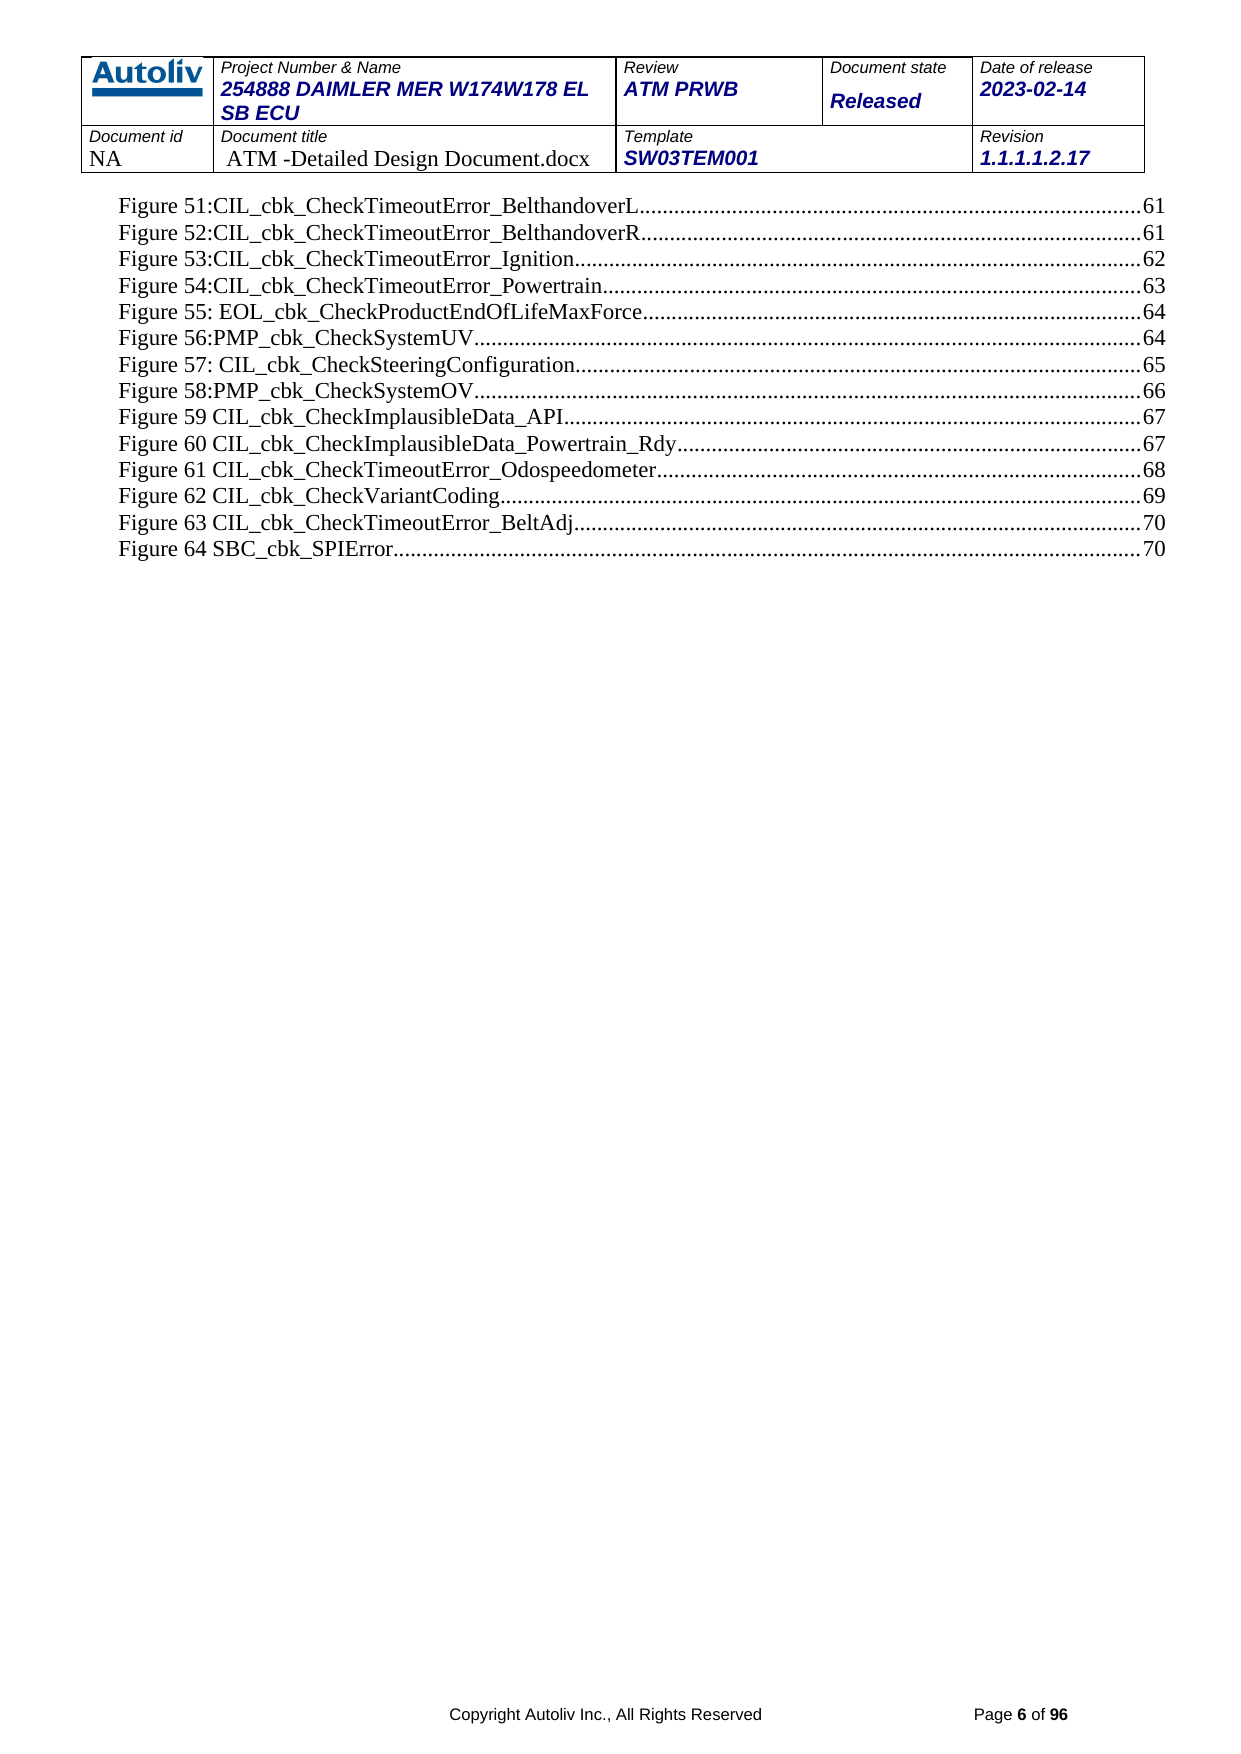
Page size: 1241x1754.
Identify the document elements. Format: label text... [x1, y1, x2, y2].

text Figure 54:CIL_cbk_CheckTimeoutError_Powertrain 63 [118, 272, 1166, 298]
text Figure 52:CIL_cbk_CheckTimeoutError_BelthandoverR 61 [118, 219, 1166, 245]
text Figure 64 SBC_cbk_SPIError 70 [118, 535, 1166, 562]
text Figure 57: CIL_cbk_CheckSteeringConfiguration 65 [118, 351, 1166, 377]
text Figure 61 CIL_cbk_CheckTimeoutError_Odospeedometer 68 [118, 456, 1166, 482]
text Figure 63 CIL_cbk_CheckTimeoutError_BeltAdj 70 [118, 509, 1166, 535]
text Figure 51:CIL_cbk_CheckTimeoutError_BelthandoverL 61 [118, 193, 1166, 219]
text Figure 62 CIL_cbk_CheckVariantCoding 69 [118, 482, 1166, 509]
text Figure 53:CIL_cbk_CheckTimeoutError_Ignition 62 [118, 245, 1166, 272]
text Figure 60 CIL_cbk_CheckImplausibleData_Powertrain_Rdy 67 [118, 430, 1166, 456]
picture [91, 57, 204, 98]
text Figure 58:PMP_cbk_CheckSystemOV 66 [118, 377, 1166, 403]
text Figure 56:PMP_cbk_CheckSystemUV 64 [118, 324, 1166, 351]
text Figure 59 CIL_cbk_CheckImplausibleData_API 67 [118, 403, 1166, 430]
text Figure 55: EOL_cbk_CheckProductEndOfLifeMaxForce 64 [118, 298, 1166, 324]
